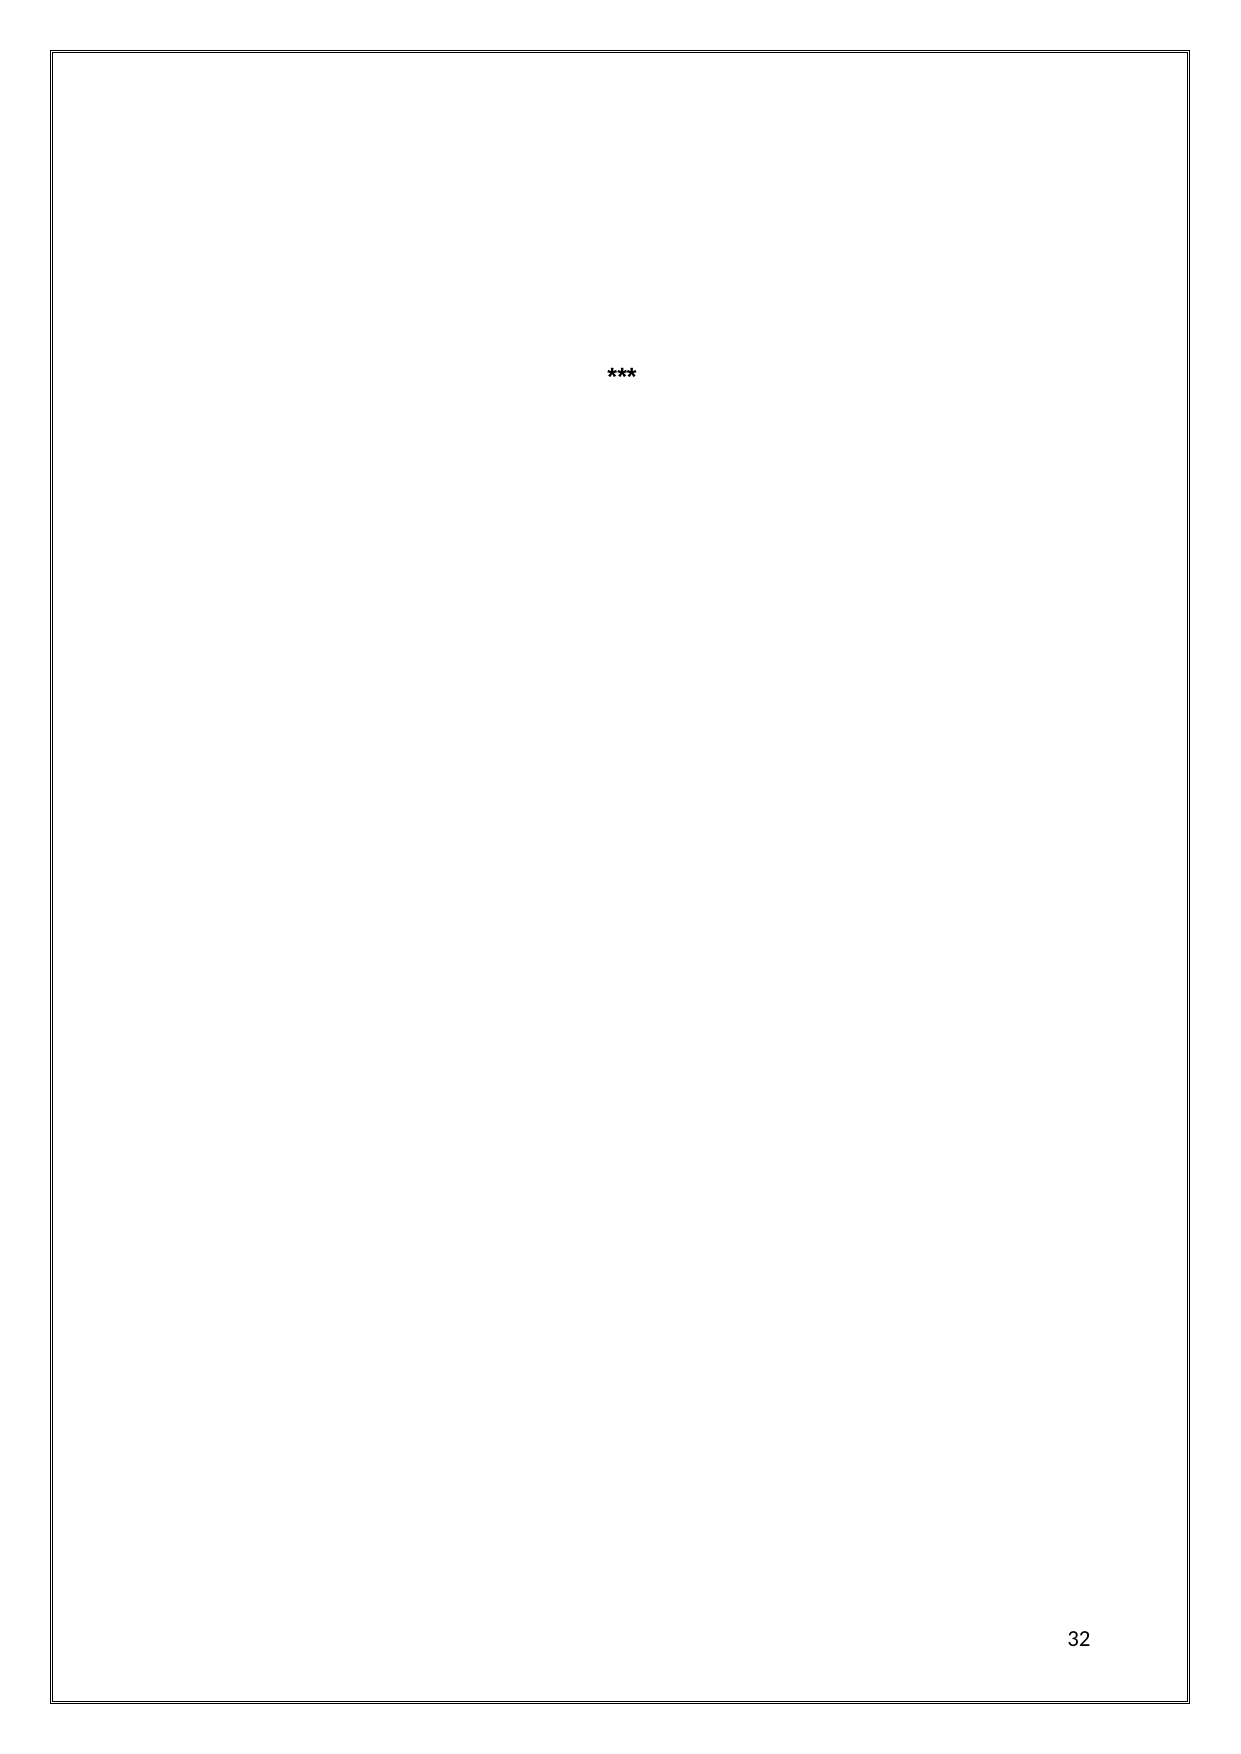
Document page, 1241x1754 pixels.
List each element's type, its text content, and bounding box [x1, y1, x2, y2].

text *** [225, 362, 1090, 391]
